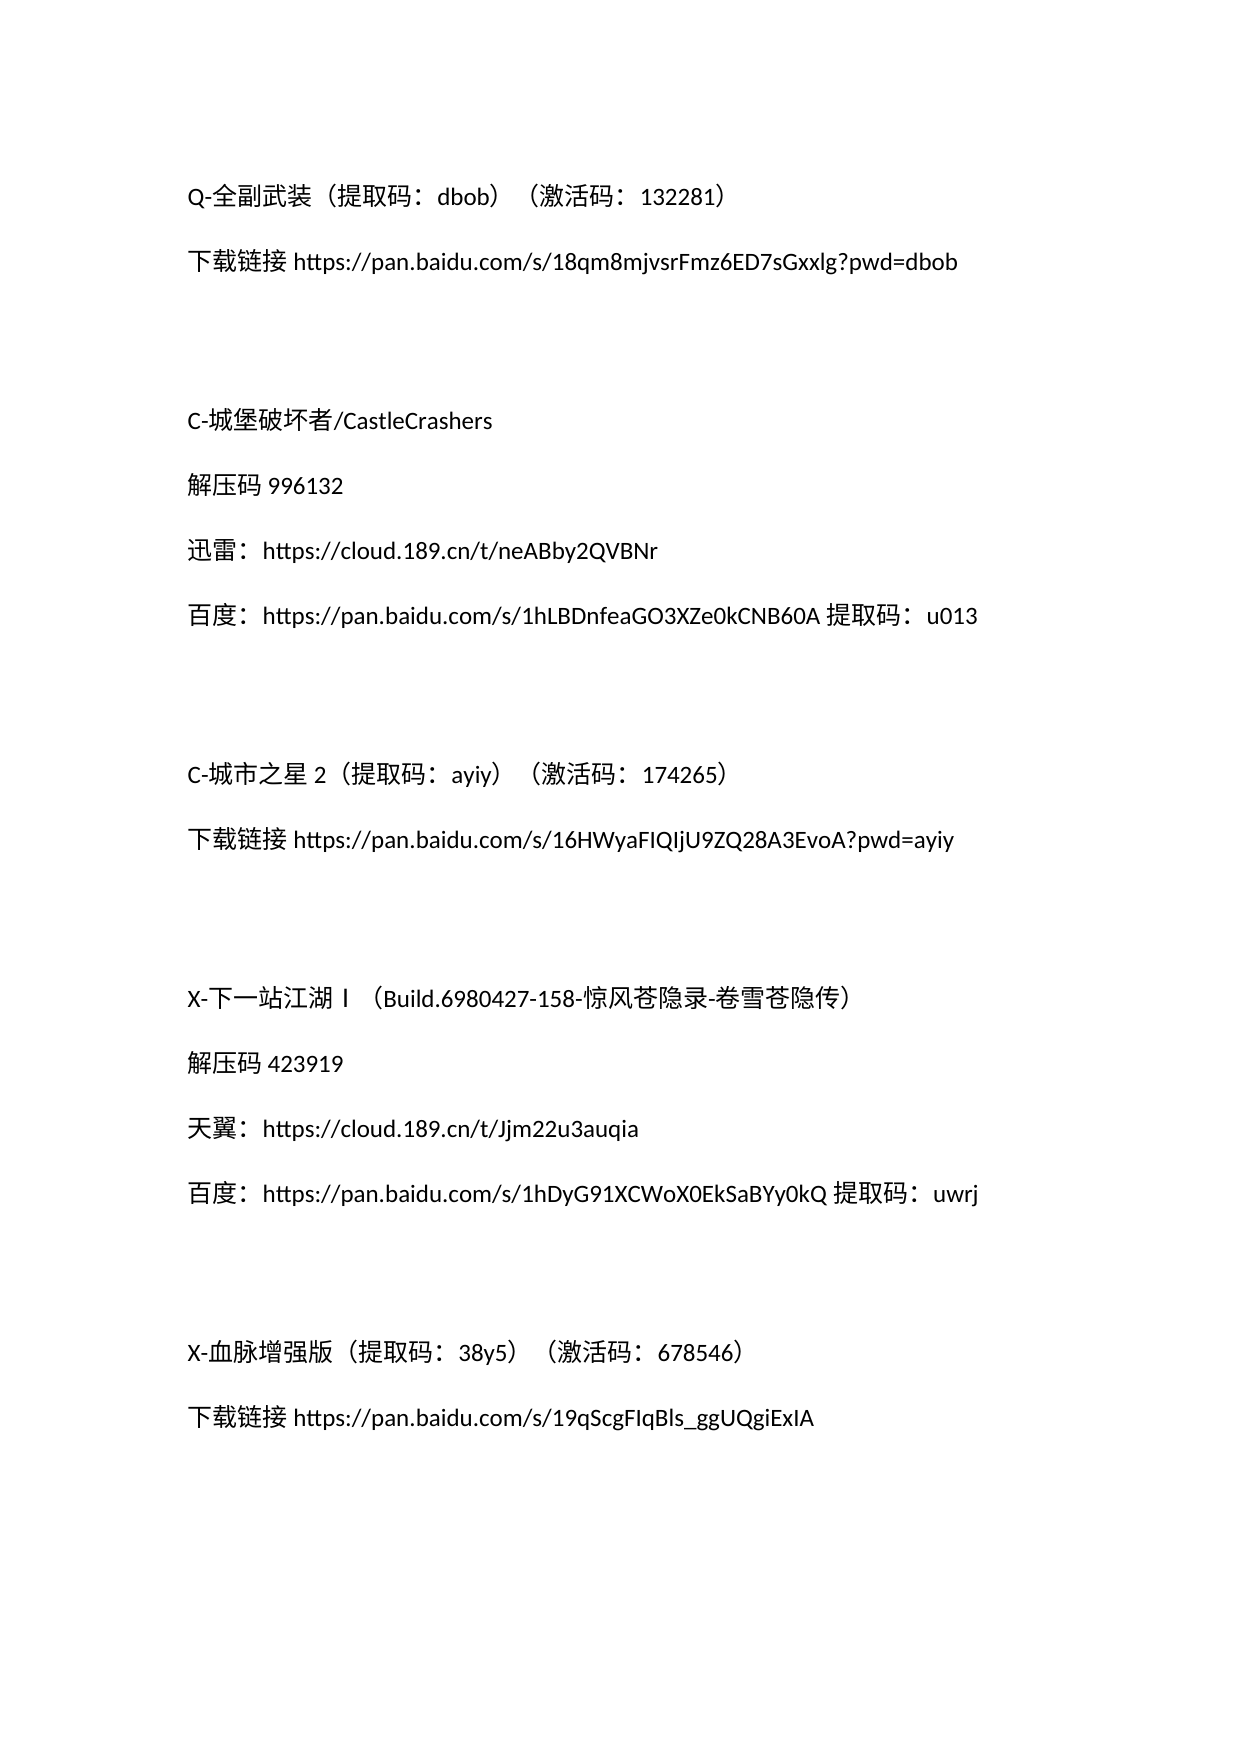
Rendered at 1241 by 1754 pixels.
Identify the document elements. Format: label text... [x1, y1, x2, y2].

text X-下一站江湖Ⅰ（Build.6980427-158-惊风苍隐录-卷雪苍隐传） 解压码423919 天翼：https://cloud.189.cn/t/Jjm22u3auqia 百度：https://pan.baidu.com/s/1hDyG91XCWoX0EkSaBYy0kQ 提取码：uwrj [187, 964, 1053, 1224]
text X-血脉增强版（提取码：38y5）（激活码：678546） 下载链接 https://pan.baidu.com/s/19qScgFIqBls_ggUQgiExIA [187, 1318, 1053, 1448]
text Q-全副武装（提取码：dbob）（激活码：132281） 下载链接 https://pan.baidu.com/s/18qm8mjvsrFmz6ED7sGxxlg?pwd=dbob [187, 162, 1053, 292]
text C-城堡破坏者/CastleCrashers 解压码996132 迅雷：https://cloud.189.cn/t/neABby2QVBNr 百度：https://pan.baidu.com/s/1hLBDnfeaGO3XZe0kCNB60A 提取码：u013 [187, 386, 1053, 646]
text C-城市之星2（提取码：ayiy）（激活码：174265） 下载链接 https://pan.baidu.com/s/16HWyaFIQIjU9ZQ28A3EvoA?pwd=ayiy [187, 740, 1053, 870]
